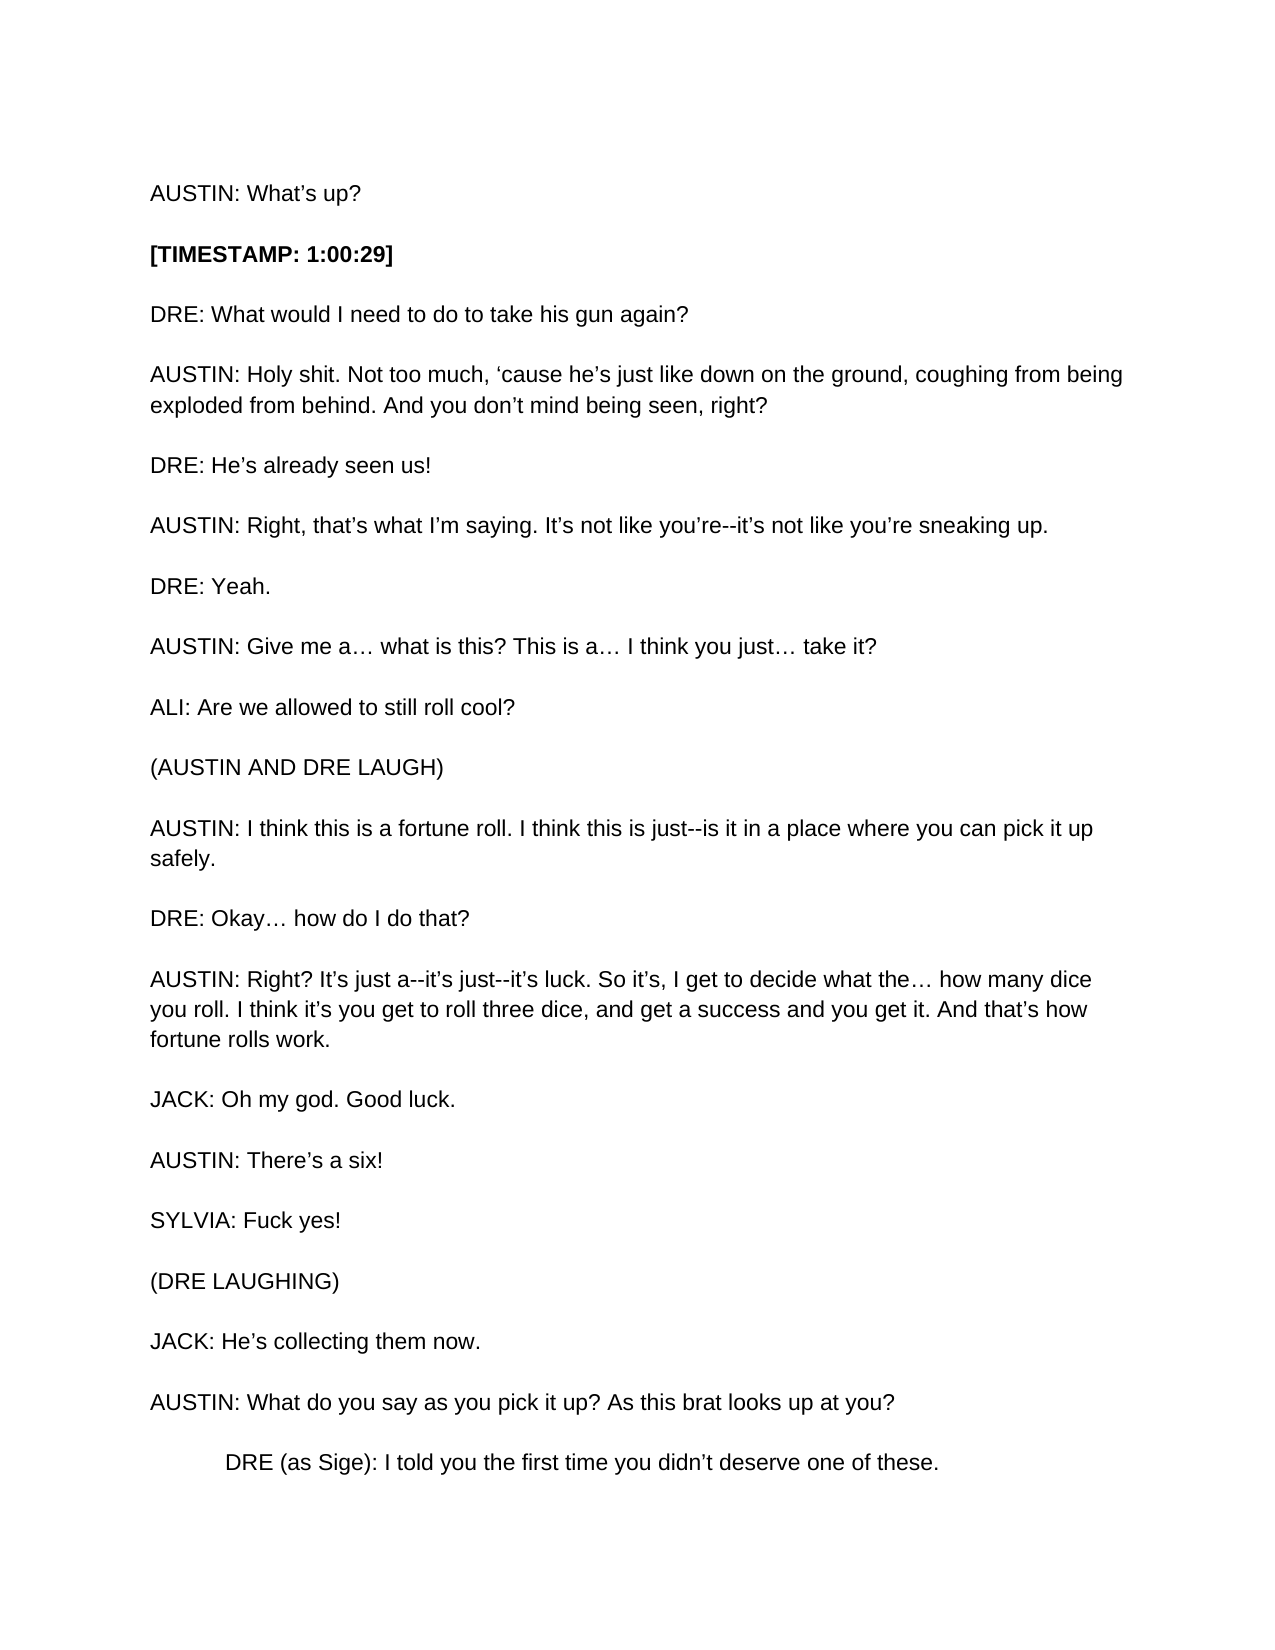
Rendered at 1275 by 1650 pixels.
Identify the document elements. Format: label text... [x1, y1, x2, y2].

text DRE: Yeah. [150, 573, 1125, 599]
text SYLVIA: Fuck yes! [150, 1207, 1125, 1234]
text (AUSTIN AND DRE LAUGH) [150, 754, 1125, 781]
text DRE: What would I need to do to take his gun again? [150, 301, 1125, 327]
text DRE: He’s already seen us! [150, 452, 1125, 478]
text AUSTIN: I think this is a fortune roll. I think this is just--is it in a place where you can pick it up safely. [150, 814, 1125, 871]
text AUSTIN: Holy shit. Not too much, ‘cause he’s just like down on the ground, coughing from being exploded from behind. And you don’t mind being seen, right? [150, 361, 1125, 418]
text [TIMESTAMP: 1:00:29] [150, 241, 1125, 267]
text ALI: Are we allowed to still roll cool? [150, 694, 1125, 720]
text DRE: Okay… how do I do that? [150, 905, 1125, 932]
text (DRE LAUGHING) [150, 1268, 1125, 1294]
text AUSTIN: Right? It’s just a--it’s just--it’s luck. So it’s, I get to decide what the… how many dice you roll. I think it’s you get to roll three dice, and get a success and you get it. And that’s how fortune rolls work. [150, 966, 1125, 1052]
text DRE (as Sige): I told you the first time you didn’t deserve one of these. [225, 1449, 1125, 1475]
text AUSTIN: Give me a… what is this? This is a… I think you just… take it? [150, 633, 1125, 660]
text JACK: Oh my god. Good luck. [150, 1086, 1125, 1113]
text AUSTIN: Right, that’s what I’m saying. It’s not like you’re--it’s not like you’re sneaking up. [150, 512, 1125, 539]
text JACK: He’s collecting them now. [150, 1328, 1125, 1354]
text AUSTIN: What do you say as you pick it up? As this brat looks up at you? [150, 1388, 1125, 1415]
text AUSTIN: What’s up? [150, 180, 1125, 207]
text AUSTIN: There’s a six! [150, 1147, 1125, 1173]
